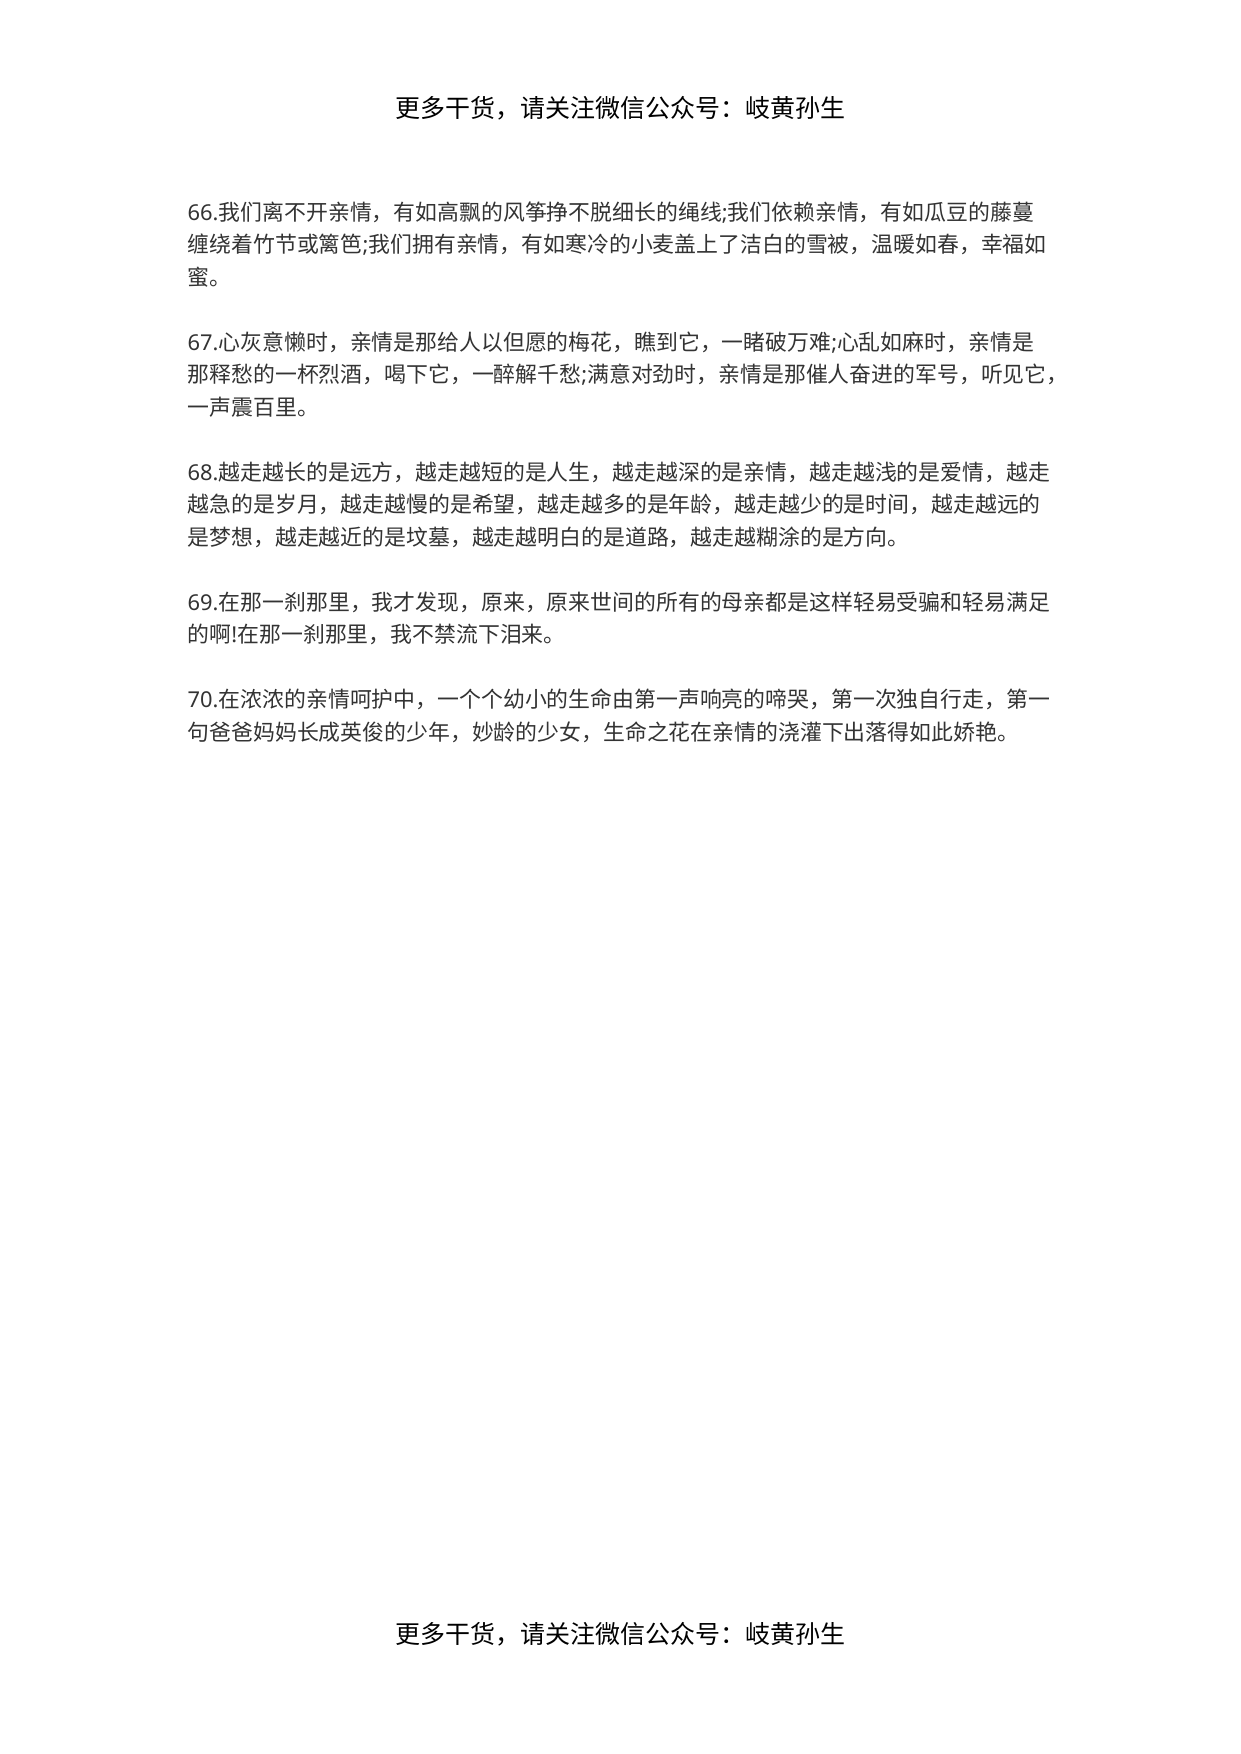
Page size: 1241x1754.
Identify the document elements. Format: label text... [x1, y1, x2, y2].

text 66.我们离不开亲情，有如高飘的风筝挣不脱细长的绳线;我们依赖亲情，有如瓜豆的藤蔓缠绕着竹节或篱笆;我们拥有亲情，有如寒冷的小麦盖上了洁白的雪被，温暖如春，幸福如蜜。 [187, 194, 1053, 292]
text 68.越走越长的是远方，越走越短的是人生，越走越深的是亲情，越走越浅的是爱情，越走越急的是岁月，越走越慢的是希望，越走越多的是年龄，越走越少的是时间，越走越远的是梦想，越走越近的是坟墓，越走越明白的是道路，越走越糊涂的是方向。 [187, 454, 1053, 552]
text 70.在浓浓的亲情呵护中，一个个幼小的生命由第一声响亮的啼哭，第一次独自行走，第一句爸爸妈妈长成英俊的少年，妙龄的少女，生命之花在亲情的浇灌下出落得如此娇艳。 [187, 682, 1053, 747]
text 69.在那一刹那里，我才发现，原来，原来世间的所有的母亲都是这样轻易受骗和轻易满足的啊!在那一刹那里，我不禁流下泪来。 [187, 584, 1053, 649]
text 67.心灰意懒时，亲情是那给人以但愿的梅花，瞧到它，一睹破万难;心乱如麻时，亲情是那释愁的一杯烈酒，喝下它，一醉解千愁;满意对劲时，亲情是那催人奋进的军号，听见它，一声震百里。 [187, 324, 1053, 422]
